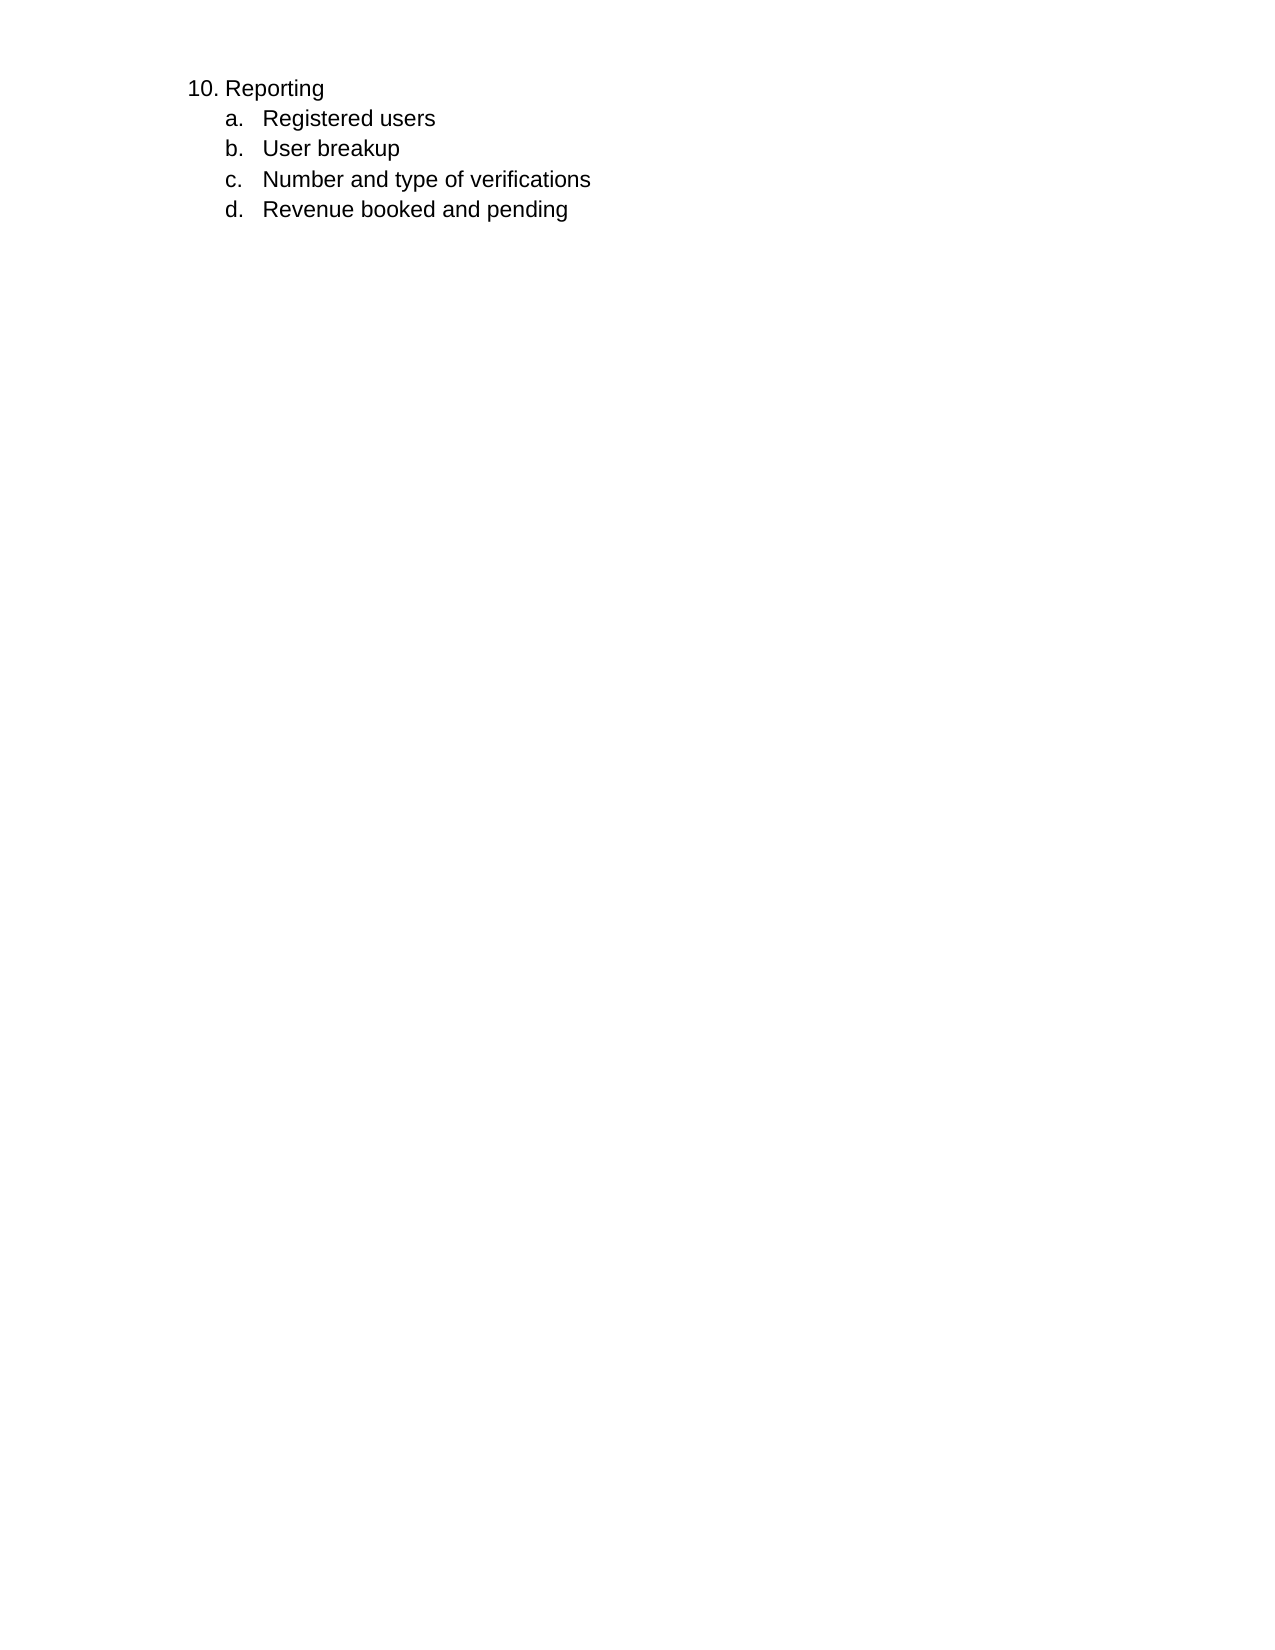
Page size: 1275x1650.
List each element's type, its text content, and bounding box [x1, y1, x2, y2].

list User breakup [225, 135, 1125, 162]
list Reporting [187, 75, 1125, 101]
list Registered users [225, 105, 1125, 132]
list Revenue booked and pending [225, 196, 1125, 222]
list Number and type of verifications [225, 166, 1125, 192]
